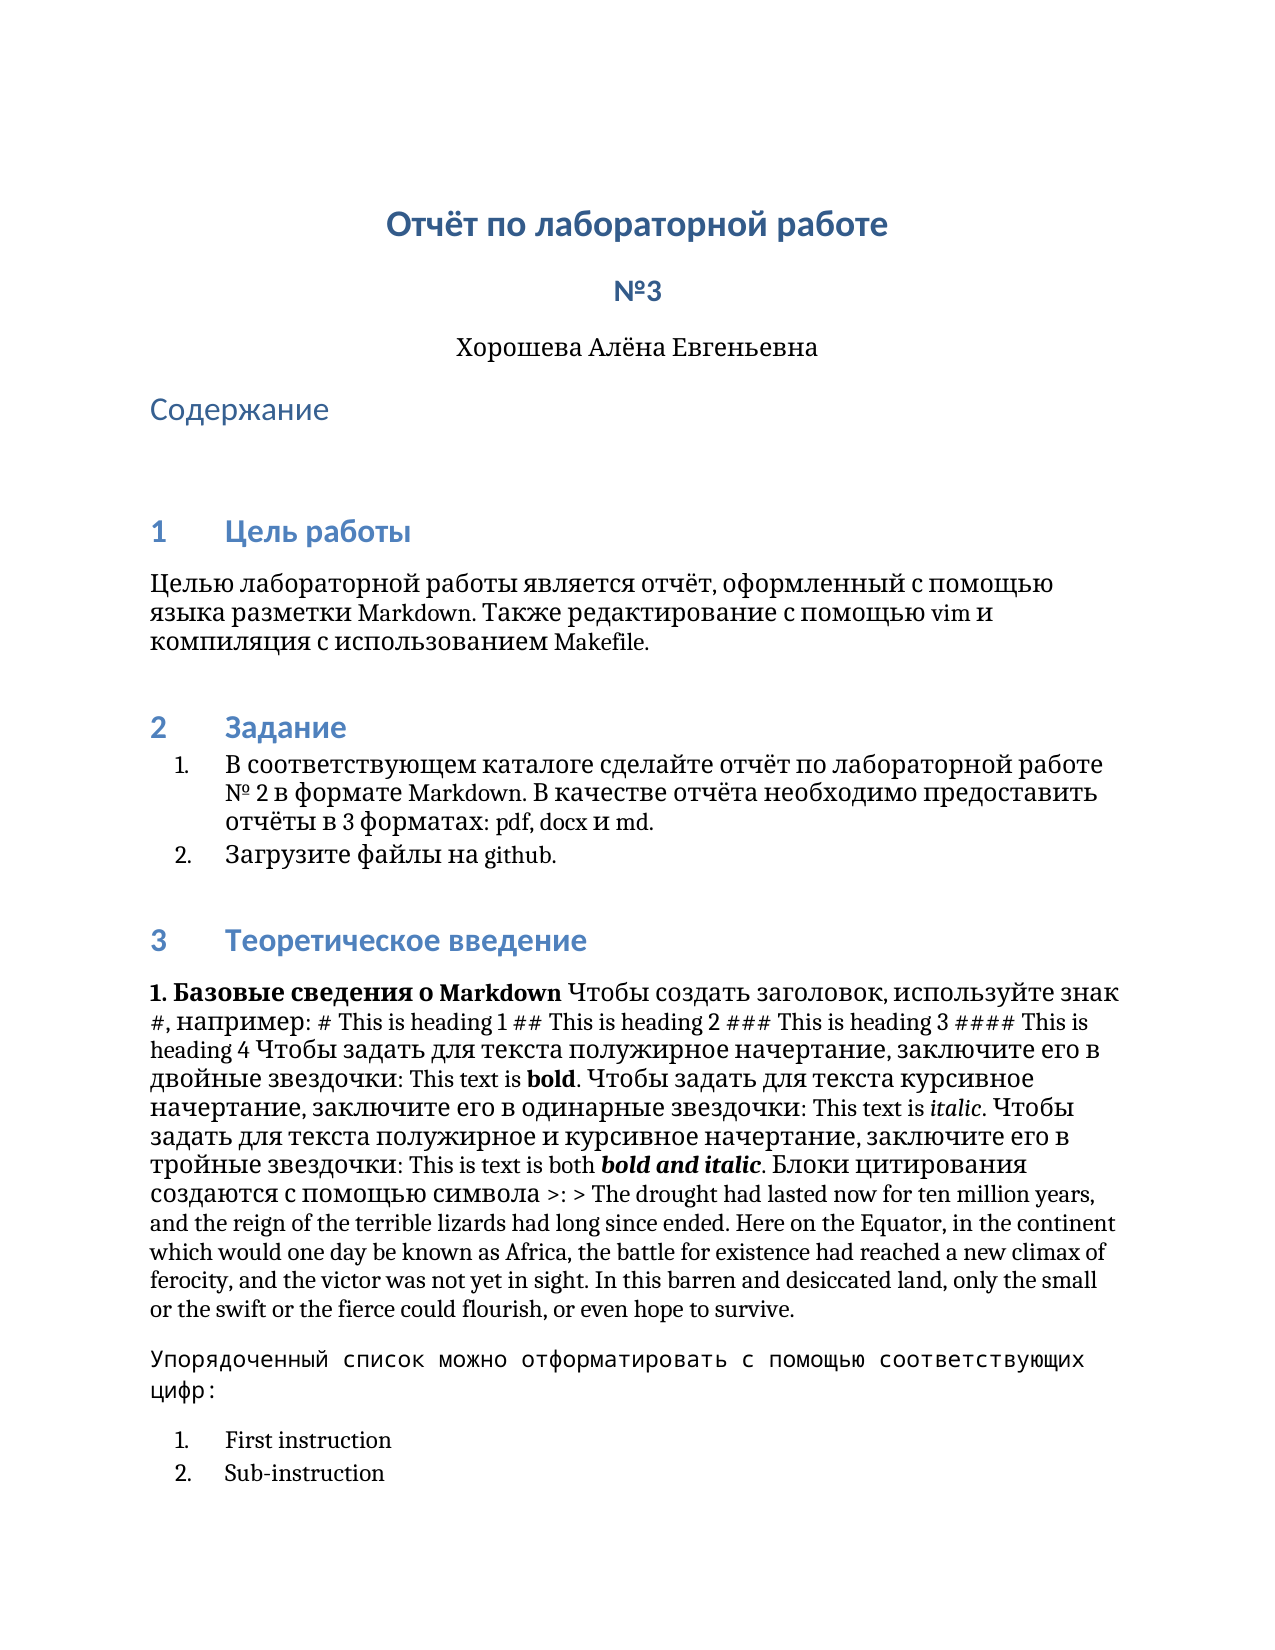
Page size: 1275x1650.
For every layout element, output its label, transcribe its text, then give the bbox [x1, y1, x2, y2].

subtitle 2 Задание [150, 706, 1125, 747]
text 1. Базовые сведения о Markdown Чтобы создать заголовок, используйте знак #, например: # This is heading 1 ## This is heading 2 ### This is heading 3 #### This is heading 4 Чтобы задать для текста полужирное начертание, заключите его в двойные звездочки: This text is bold. Чтобы задать для текста курсивное начертание, заключите его в одинарные звездочки: This text is italic. Чтобы задать для текста полужирное и курсивное начертание, заключите его в тройные звездочки: This is text is both bold and italic. Блоки цитирования создаются с помощью символа >: > The drought had lasted now for ten million years, and the reign of the terrible lizards had long since ended. Here on the Equator, in the continent which would one day be known as Africa, the battle for existence had reached a new climax of ferocity, and the victor was not yet in sight. In this barren and desiccated land, only the small or the swift or the fierce could flourish, or even hope to survive. [150, 979, 1125, 1324]
list В соответствующем каталоге сделайте отчёт по лабораторной работе № 2 в формате Markdown. В качестве отчёта необходимо предоставить отчёты в 3 форматах: pdf, docx и md. [175, 751, 1125, 837]
text Хорошева Алёна Евгеньевна [150, 334, 1125, 363]
list Sub-instruction [175, 1458, 1125, 1487]
text Упорядоченный список можно отформатировать с помощью соответствующих цифр: [150, 1343, 1125, 1405]
title Oтчёт по лабораторной работе [150, 200, 1125, 246]
subtitle 1 Цель работы [150, 510, 1125, 551]
list Загрузите файлы на github. [175, 841, 1125, 869]
subtitle №3 [150, 271, 1125, 309]
text Целью лабораторной работы является отчёт, оформленный с помощью языка разметки Markdown. Также редактирование с помощью vim и компиляция с использованием Makefile. [150, 570, 1125, 656]
list First instruction [175, 1426, 1125, 1455]
subtitle 3 Теоретическое введение [150, 919, 1125, 960]
